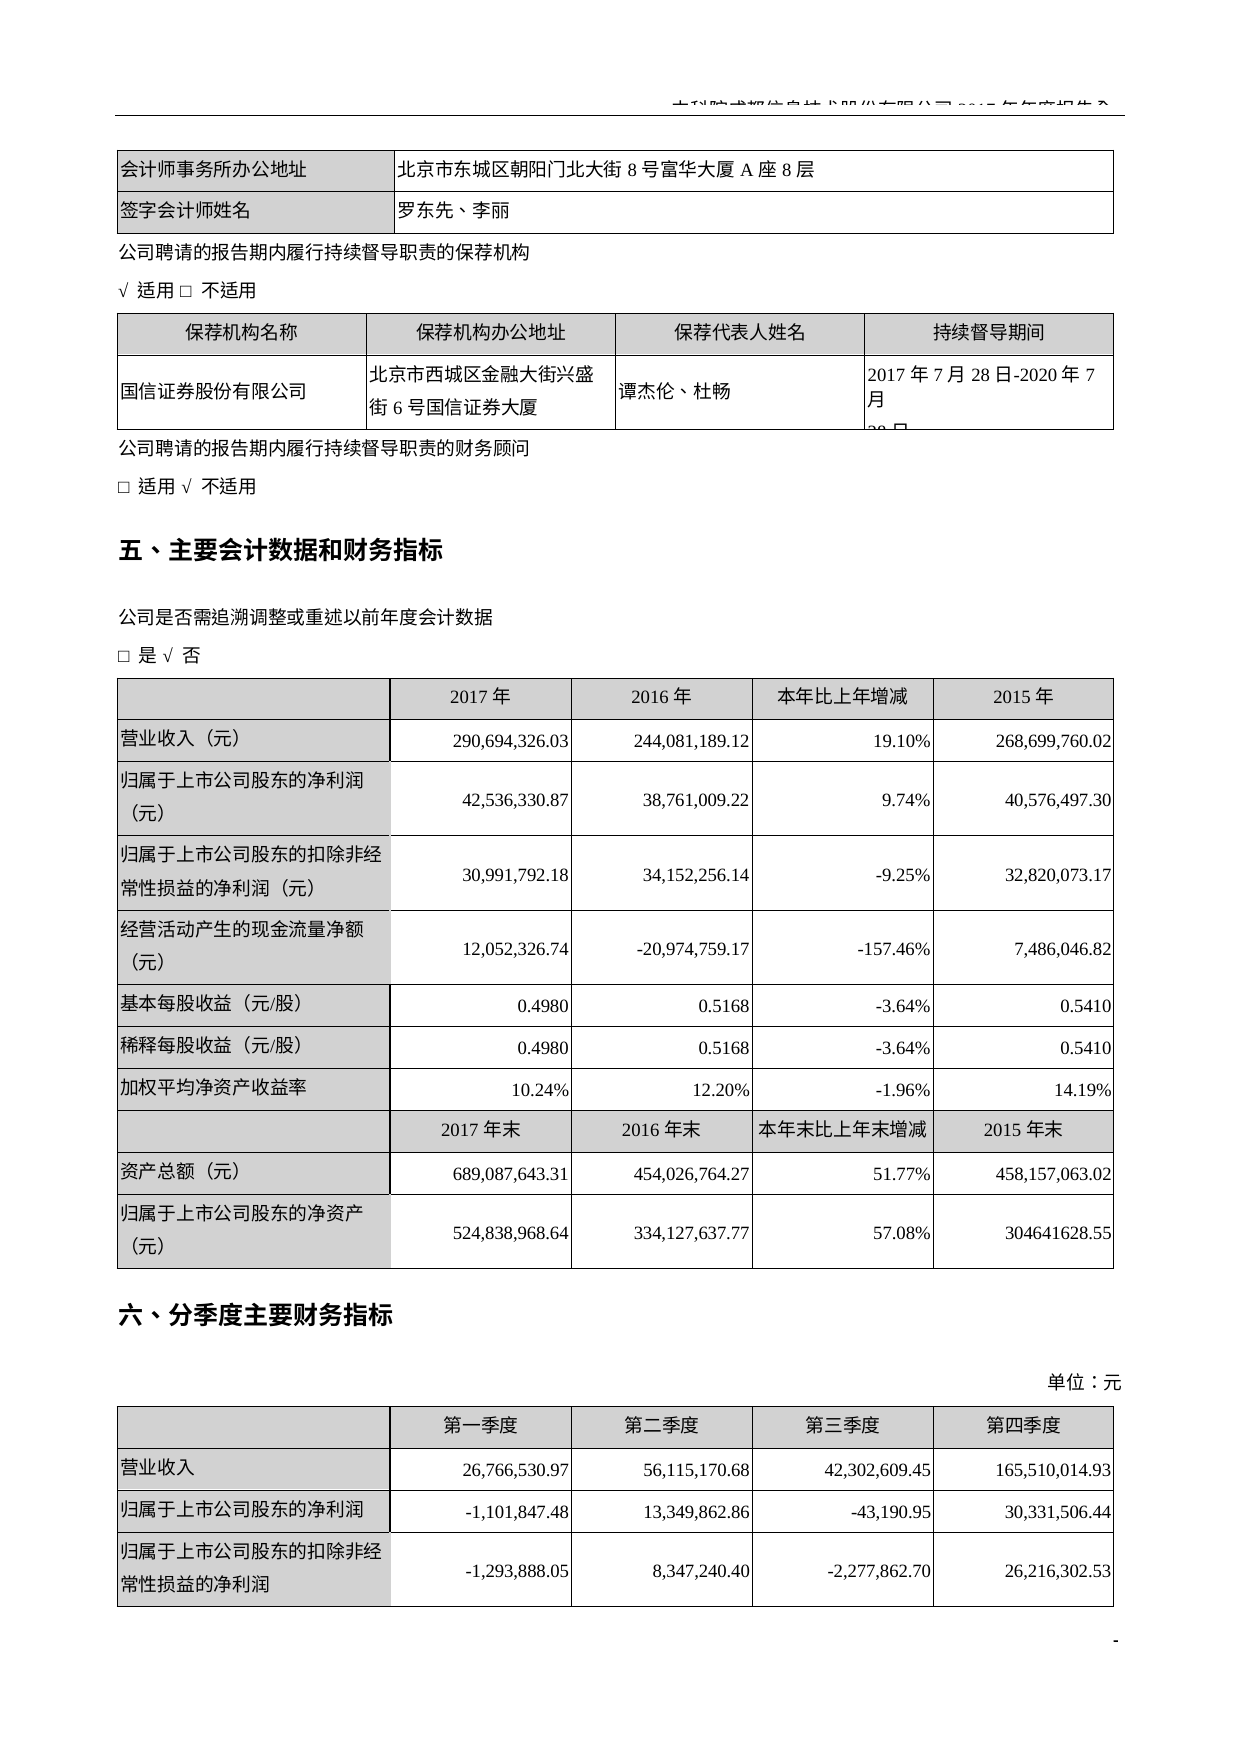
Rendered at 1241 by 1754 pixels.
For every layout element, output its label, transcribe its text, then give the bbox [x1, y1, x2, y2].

text 单位：元 [102, 1369, 1122, 1394]
table_header 会计师事务所办公地址 [118, 151, 394, 191]
table_cell 7,486,046.82 [934, 911, 1113, 984]
table_cell 34,152,256.14 [572, 836, 752, 910]
text □ 是 √ 否 [118, 642, 1122, 667]
text 公司是否需追溯调整或重述以前年度会计数据 [118, 604, 1122, 630]
table_cell -157.46% [753, 911, 933, 984]
table_cell 稀释每股收益（元/股） [118, 1027, 389, 1068]
table_cell 归属于上市公司股东的扣除非经 常性损益的净利润 [118, 1533, 389, 1606]
table_cell 26,766,530.97 [391, 1449, 571, 1489]
table_cell 57.08% [753, 1195, 933, 1268]
table_header 2015 年 [934, 679, 1113, 719]
table_cell 基本每股收益（元/股） [118, 985, 389, 1026]
table_header [118, 1407, 389, 1448]
table_cell 244,081,189.12 [572, 720, 752, 761]
table_cell 2015 年末 [934, 1111, 1113, 1152]
table_cell 营业收入（元） [118, 720, 389, 761]
table_header 第二季度 [572, 1407, 752, 1448]
table_cell 51.77% [753, 1153, 933, 1194]
table_cell -9.25% [753, 836, 933, 910]
table_cell 归属于上市公司股东的扣除非经 常性损益的净利润（元） [118, 836, 389, 910]
table_header 2016 年 [572, 679, 752, 719]
table_cell 56,115,170.68 [572, 1449, 752, 1489]
table_cell 经营活动产生的现金流量净额 （元） [118, 911, 389, 984]
table_cell 268,699,760.02 [934, 720, 1113, 761]
table_cell 40,576,497.30 [934, 762, 1113, 835]
table_cell 10.24% [391, 1069, 571, 1110]
table_cell 签字会计师姓名 [118, 192, 394, 233]
table_cell 2017 年末 [391, 1111, 571, 1152]
table_cell 304641628.55 [934, 1195, 1113, 1268]
table_cell -1.96% [753, 1069, 933, 1110]
text 公司聘请的报告期内履行持续督导职责的保荐机构 [118, 239, 1122, 265]
table_cell 罗东先、李丽 [395, 192, 1113, 233]
table_cell 38,761,009.22 [572, 762, 752, 835]
table_header 保荐机构办公地址 [367, 314, 615, 354]
table_cell 北京市西城区金融大街兴盛 街 6 号国信证券大厦 [367, 356, 615, 429]
table_cell 2016 年末 [572, 1111, 752, 1152]
table_cell 0.5410 [934, 1027, 1113, 1068]
table_header [118, 679, 389, 719]
table_header 2017 年 [391, 679, 571, 719]
table_header 第三季度 [753, 1407, 933, 1448]
table_cell 2017 年 7 月 28 日-2020 年 7 月 28 日 [865, 356, 1113, 429]
table_cell 13,349,862.86 [572, 1491, 752, 1532]
table_cell -3.64% [753, 985, 933, 1026]
table_cell 454,026,764.27 [572, 1153, 752, 1194]
table_header 保荐机构名称 [118, 314, 366, 354]
table_cell 归属于上市公司股东的净利润 （元） [118, 762, 389, 835]
table_cell 9.74% [753, 762, 933, 835]
table_header 第一季度 [391, 1407, 571, 1448]
table_cell -2,277,862.70 [753, 1533, 933, 1606]
table_cell [118, 1111, 389, 1152]
table_cell 谭杰伦、杜畅 [616, 356, 864, 429]
text 公司聘请的报告期内履行持续督导职责的财务顾问 [118, 435, 1122, 461]
table_cell -1,293,888.05 [391, 1533, 571, 1606]
table_cell 12.20% [572, 1069, 752, 1110]
table_cell 营业收入 [118, 1449, 389, 1489]
table_cell 42,536,330.87 [391, 762, 571, 835]
subtitle 六、分季度主要财务指标 [118, 1298, 1122, 1332]
table_cell 0.4980 [391, 1027, 571, 1068]
table_cell 524,838,968.64 [391, 1195, 571, 1268]
table_cell 32,820,073.17 [934, 836, 1113, 910]
text √ 适用 □ 不适用 [118, 277, 1122, 303]
table_cell -43,190.95 [753, 1491, 933, 1532]
table_cell 0.5168 [572, 985, 752, 1026]
table_cell 归属于上市公司股东的净利润 [118, 1491, 389, 1532]
table_cell 资产总额（元） [118, 1153, 389, 1194]
table_cell 290,694,326.03 [391, 720, 571, 761]
table_cell 30,331,506.44 [934, 1491, 1113, 1532]
table_cell 国信证券股份有限公司 [118, 356, 366, 429]
table_header 持续督导期间 [865, 314, 1113, 354]
table_cell -3.64% [753, 1027, 933, 1068]
table_cell 加权平均净资产收益率 [118, 1069, 389, 1110]
table_cell 0.4980 [391, 985, 571, 1026]
subtitle 五、主要会计数据和财务指标 [118, 533, 1122, 567]
table_cell 本年末比上年末增减 [753, 1111, 933, 1152]
table_cell 0.5168 [572, 1027, 752, 1068]
table_cell 458,157,063.02 [934, 1153, 1113, 1194]
table_cell 12,052,326.74 [391, 911, 571, 984]
table_header 保荐代表人姓名 [616, 314, 864, 354]
table_cell 19.10% [753, 720, 933, 761]
table_cell 689,087,643.31 [391, 1153, 571, 1194]
table_cell 26,216,302.53 [934, 1533, 1113, 1606]
table_cell 8,347,240.40 [572, 1533, 752, 1606]
table_cell 归属于上市公司股东的净资产 （元） [118, 1195, 389, 1268]
text □ 适用 √ 不适用 [118, 473, 1122, 498]
table_cell -20,974,759.17 [572, 911, 752, 984]
table_cell 42,302,609.45 [753, 1449, 933, 1489]
table_cell 30,991,792.18 [391, 836, 571, 910]
table_cell 14.19% [934, 1069, 1113, 1110]
table_cell 0.5410 [934, 985, 1113, 1026]
table_header 北京市东城区朝阳门北大街 8 号富华大厦 A 座 8 层 [395, 151, 1113, 191]
table_cell -1,101,847.48 [391, 1491, 571, 1532]
table_header 第四季度 [934, 1407, 1113, 1448]
table_cell 334,127,637.77 [572, 1195, 752, 1268]
table_header 本年比上年增减 [753, 679, 933, 719]
table_cell 165,510,014.93 [934, 1449, 1113, 1489]
